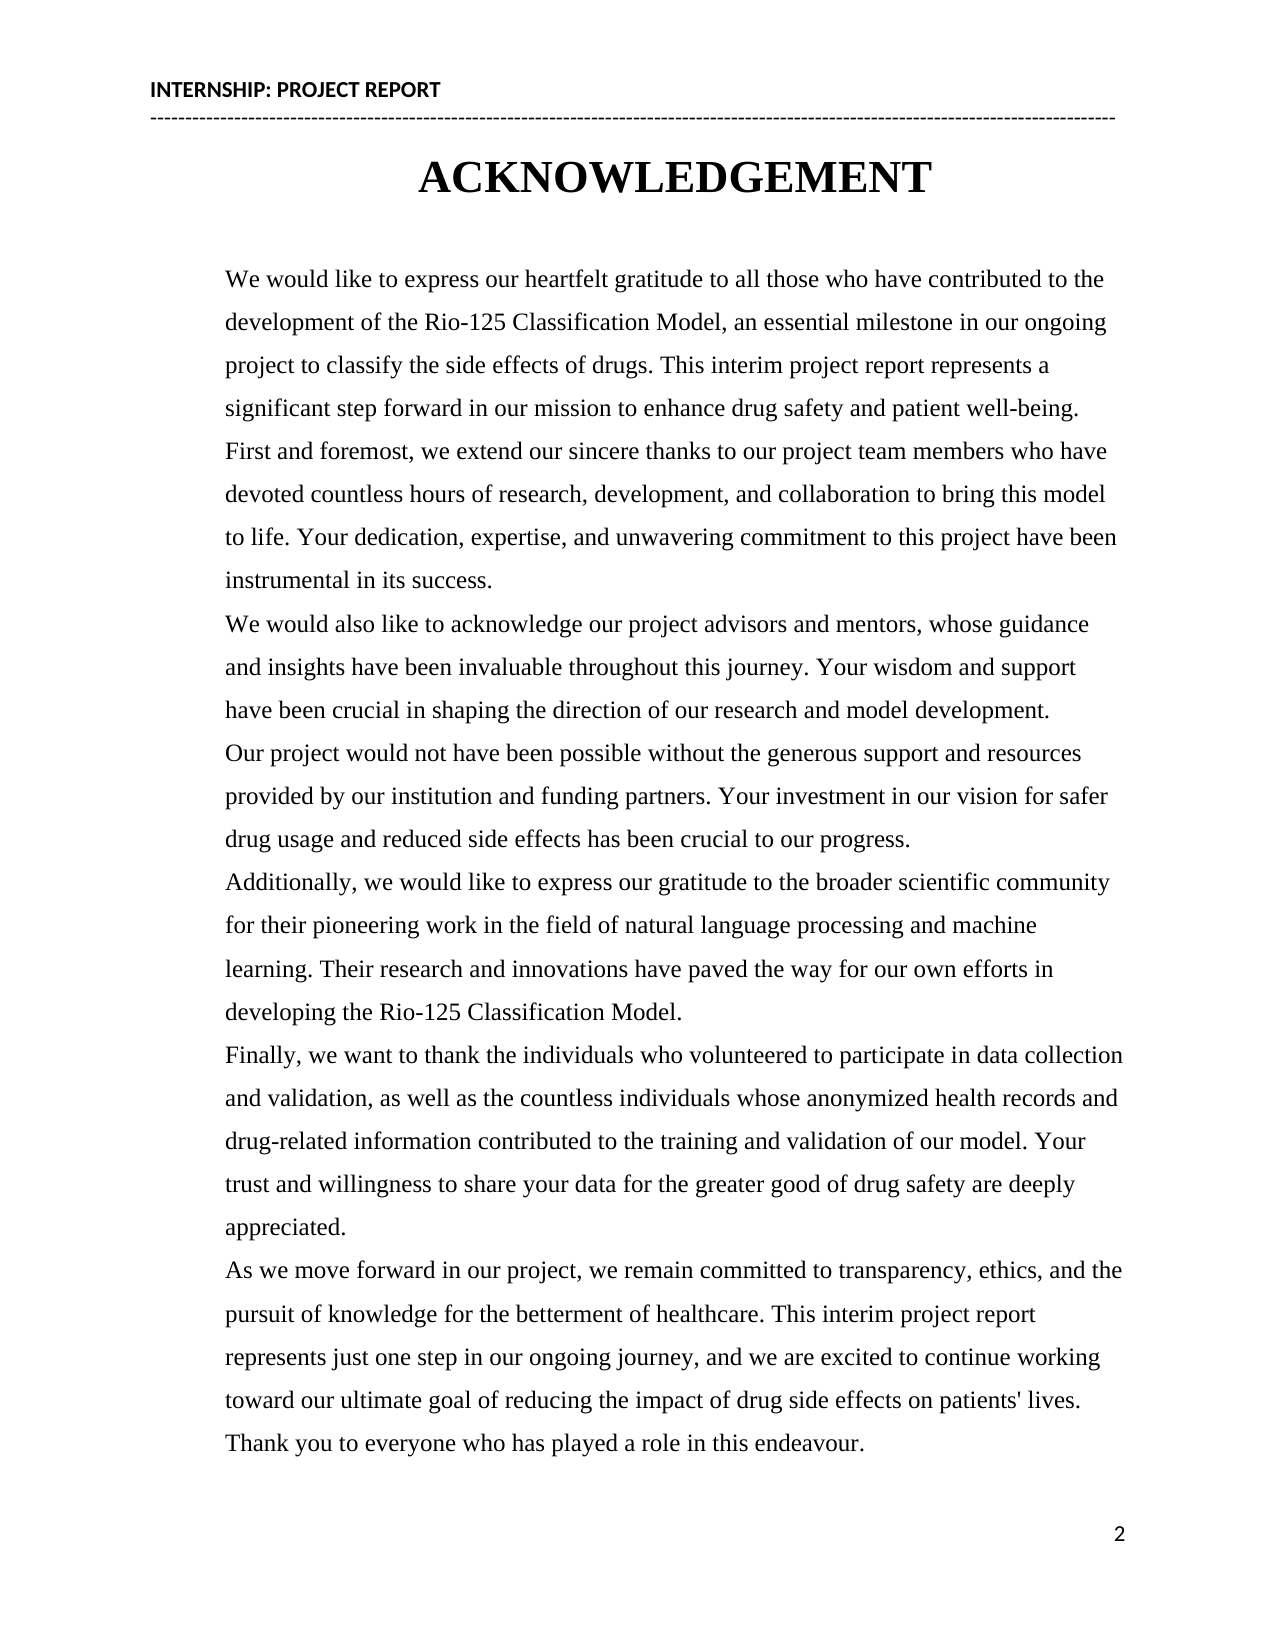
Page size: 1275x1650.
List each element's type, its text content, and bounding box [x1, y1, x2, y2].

list As we move forward in our project, we remain committed to transparency, ethics, and the pursuit of knowledge for the betterment of healthcare. This interim project report represents just one step in our ongoing journey, and we are excited to continue working toward our ultimate goal of reducing the impact of drug side effects on patients' lives. [225, 1256, 1125, 1414]
list Additionally, we would like to express our gratitude to the broader scientific community for their pioneering work in the field of natural language processing and machine learning. Their research and innovations have paved the way for our own efforts in developing the Rio-125 Classification Model. [225, 867, 1125, 1026]
list Our project would not have been possible without the generous support and resources provided by our institution and funding partners. Your investment in our vision for safer drug usage and reduced side effects has been crucial to our progress. [225, 738, 1125, 853]
list Finally, we want to thank the individuals who volunteered to participate in data collection and validation, as well as the countless individuals whose anonymized health records and drug-related information contributed to the training and validation of our model. Your trust and willingness to share your data for the greater good of drug safety are deeply appreciated. [225, 1040, 1125, 1241]
list Thank you to everyone who has played a role in this endeavour. [225, 1428, 1125, 1457]
list ACKNOWLEDGEMENT [225, 150, 1125, 203]
list We would like to express our heartfelt gratitude to all those who have contributed to the development of the Rio-125 Classification Model, an essential milestone in our ongoing project to classify the side effects of drugs. This interim project report represents a significant step forward in our mission to enhance drug safety and patient well-being. [225, 264, 1125, 422]
list We would also like to acknowledge our project advisors and mentors, whose guidance and insights have been invaluable throughout this journey. Your wisdom and support have been crucial in shaping the direction of our research and model development. [225, 609, 1125, 724]
list First and foremost, we extend our sincere thanks to our project team members who have devoted countless hours of research, development, and collaboration to bring this model to life. Your dedication, expertise, and unwavering commitment to this project have been instrumental in its success. [225, 436, 1125, 594]
